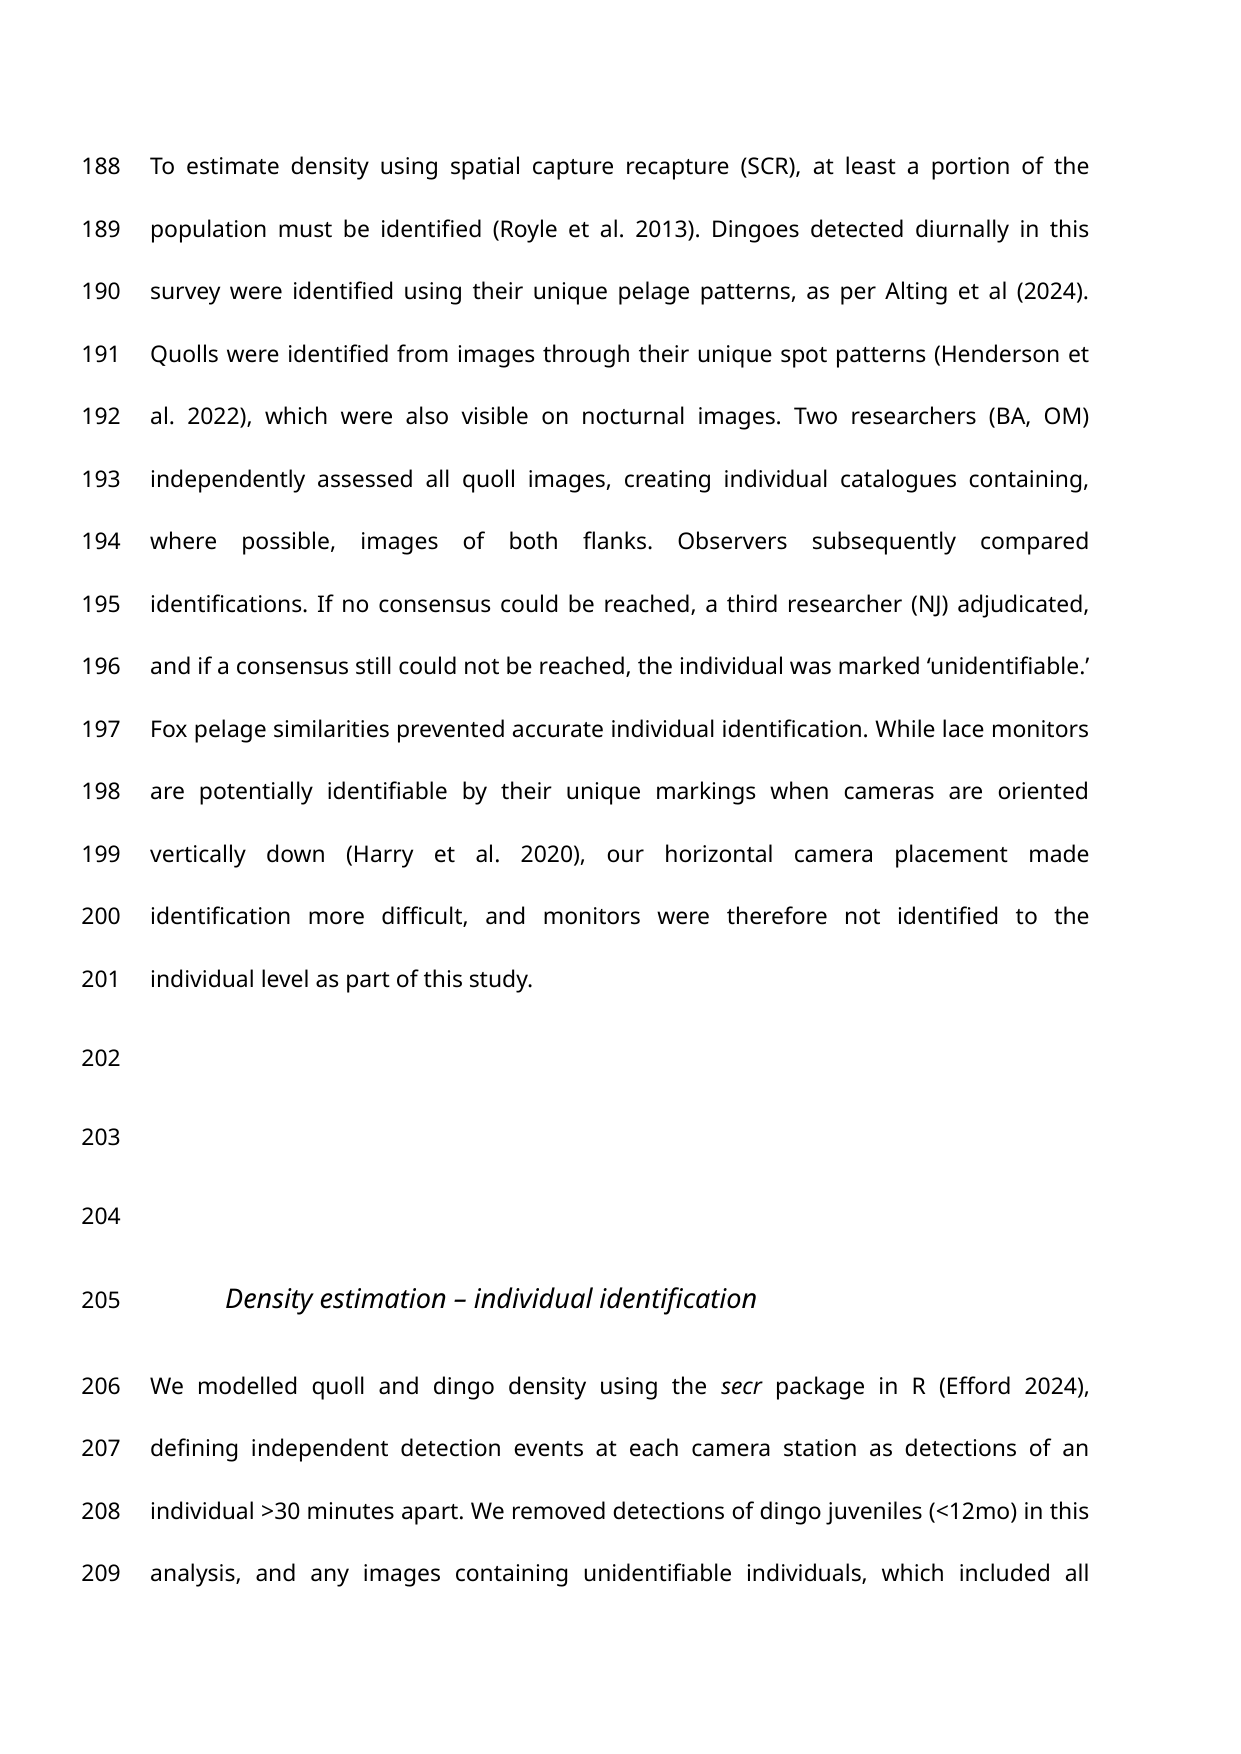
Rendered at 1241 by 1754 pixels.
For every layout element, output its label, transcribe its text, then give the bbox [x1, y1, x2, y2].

text Density estimation – individual identification [150, 1279, 1090, 1316]
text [150, 1369, 1090, 1588]
text To estimate density using spatial capture recapture (SCR), at least a portion of the population must be identified (Royle et al. 2013). Dingoes detected diurnally in this survey were identified using their unique pelage patterns, as per Alting et al (2024). Quolls were identified from images through their unique spot patterns (Henderson et al. 2022), which were also visible on nocturnal images. Two researchers (BA, OM) independently assessed all quoll images, creating individual catalogues containing, where possible, images of both flanks. Observers subsequently compared identifications. If no consensus could be reached, a third researcher (NJ) adjudicated, and if a consensus still could not be reached, the individual was marked ‘unidentifiable.’ Fox pelage similarities prevented accurate individual identification. While lace monitors are potentially identifiable by their unique markings when cameras are oriented vertically down (Harry et al. 2020), our horizontal camera placement made identification more difficult, and monitors were therefore not identified to the individual level as part of this study. [150, 150, 1090, 994]
